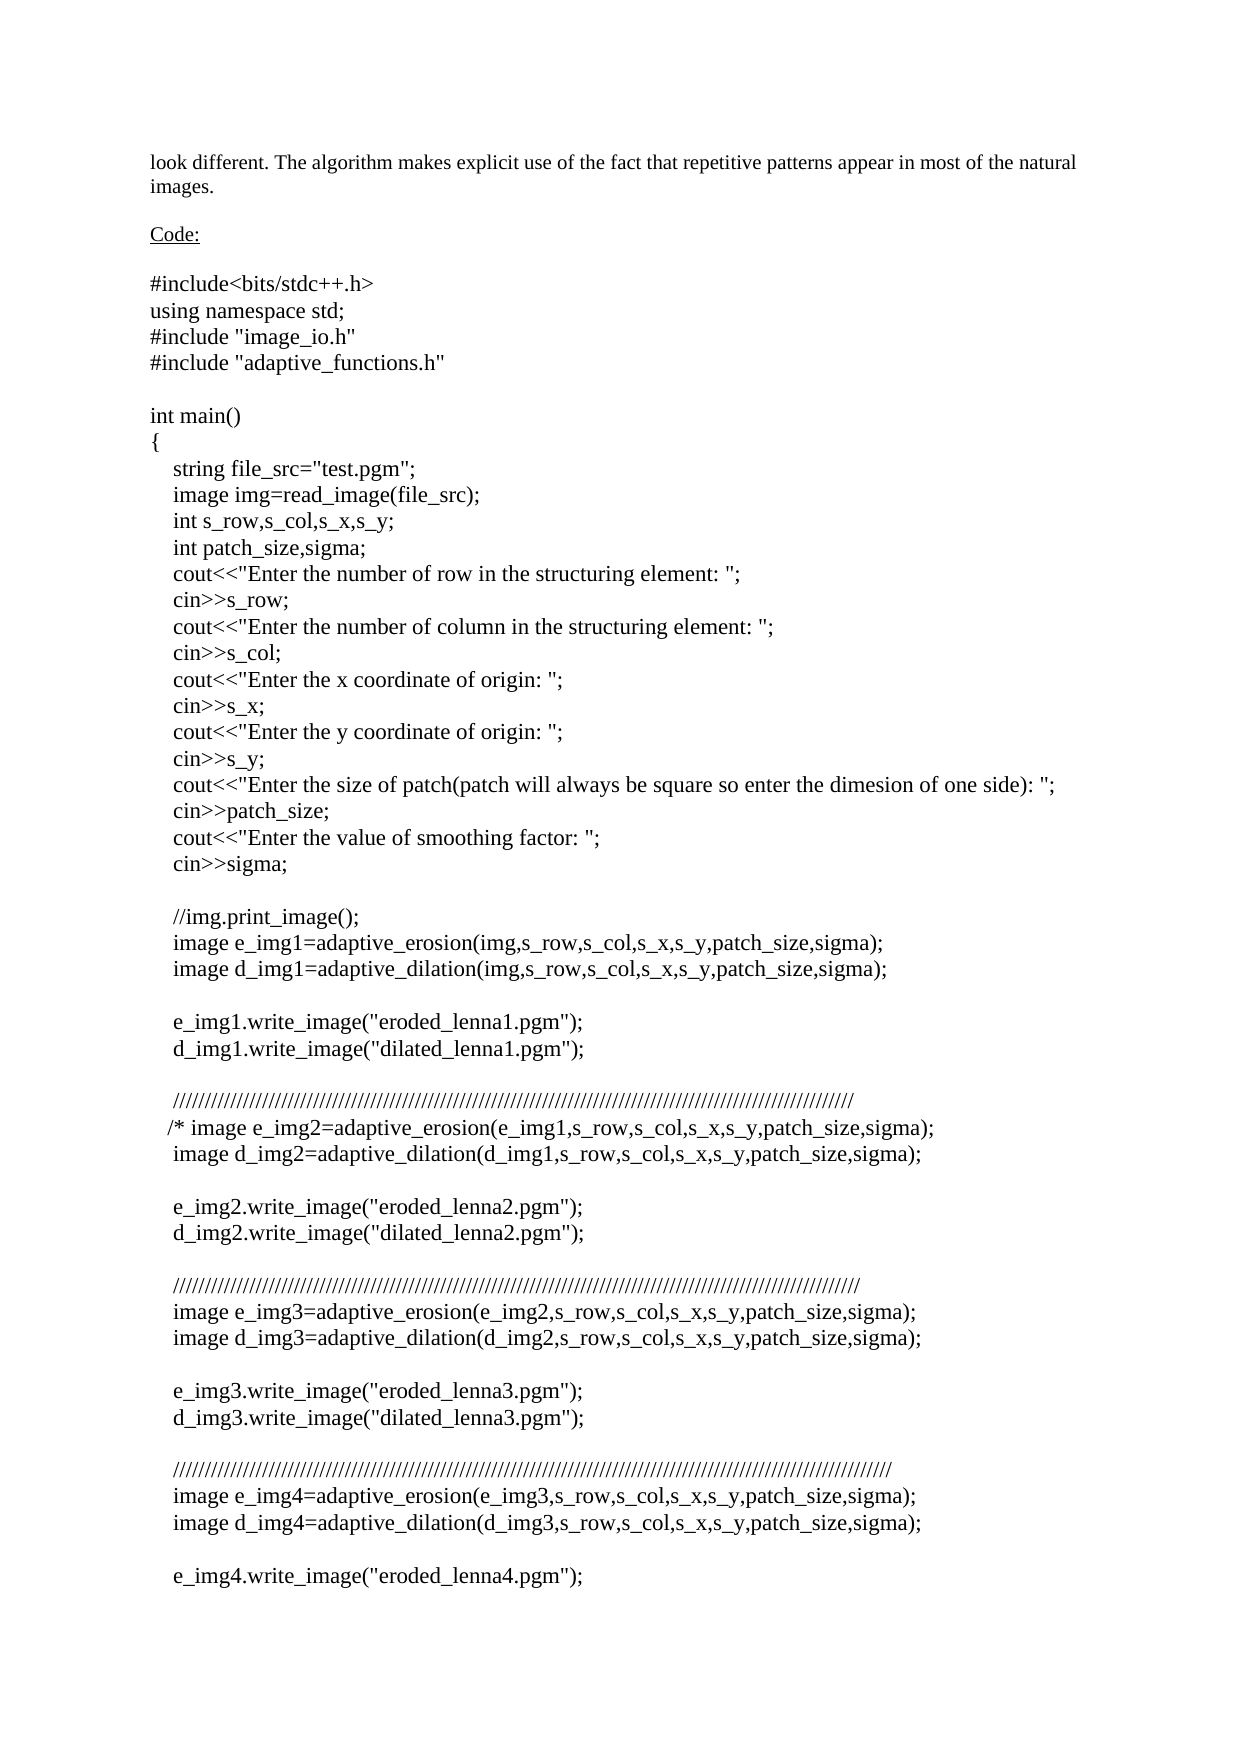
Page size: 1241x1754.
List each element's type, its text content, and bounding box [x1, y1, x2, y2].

text cin>>s_y; [150, 745, 1090, 771]
text image img=read_image(file_src); [150, 481, 1090, 507]
text #include "adaptive_functions.h" [150, 349, 1090, 376]
text int patch_size,sigma; [150, 534, 1090, 560]
text int s_row,s_col,s_x,s_y; [150, 507, 1090, 534]
text image d_img2=adaptive_dilation(d_img1,s_row,s_col,s_x,s_y,patch_size,sigma); [150, 1140, 1090, 1166]
text d_img2.write_image("dilated_lenna2.pgm"); [150, 1219, 1090, 1245]
text image e_img3=adaptive_erosion(e_img2,s_row,s_col,s_x,s_y,patch_size,sigma); [150, 1298, 1090, 1324]
text image e_img1=adaptive_erosion(img,s_row,s_col,s_x,s_y,patch_size,sigma); [150, 929, 1090, 956]
text Code: [150, 222, 1090, 246]
text #include<bits/stdc++.h> [150, 270, 1090, 297]
text image d_img4=adaptive_dilation(d_img3,s_row,s_col,s_x,s_y,patch_size,sigma); [150, 1509, 1090, 1535]
text cin>>patch_size; [150, 797, 1090, 824]
text /////////////////////////////////////////////////////////////////////////////////////////////////////////// [150, 1087, 1090, 1114]
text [150, 150, 1090, 198]
text e_img1.write_image("eroded_lenna1.pgm"); [150, 1008, 1090, 1034]
text cout<<"Enter the size of patch(patch will always be square so enter the dimesion of one side): "; [150, 771, 1090, 797]
text //////////////////////////////////////////////////////////////////////////////////////////////////////////// [150, 1272, 1090, 1298]
text string file_src="test.pgm"; [150, 455, 1090, 481]
text e_img3.write_image("eroded_lenna3.pgm"); [150, 1377, 1090, 1403]
text { [150, 428, 1090, 455]
text cout<<"Enter the number of column in the structuring element: "; [150, 613, 1090, 639]
text cin>>s_x; [150, 692, 1090, 718]
text cin>>sigma; [150, 850, 1090, 876]
text cout<<"Enter the y coordinate of origin: "; [150, 718, 1090, 745]
text cout<<"Enter the x coordinate of origin: "; [150, 666, 1090, 692]
text image d_img1=adaptive_dilation(img,s_row,s_col,s_x,s_y,patch_size,sigma); [150, 956, 1090, 982]
text //img.print_image(); [150, 903, 1090, 929]
text e_img2.write_image("eroded_lenna2.pgm"); [150, 1193, 1090, 1219]
text image d_img3=adaptive_dilation(d_img2,s_row,s_col,s_x,s_y,patch_size,sigma); [150, 1324, 1090, 1351]
text using namespace std; [150, 297, 1090, 323]
text cin>>s_row; [150, 587, 1090, 613]
text /* image e_img2=adaptive_erosion(e_img1,s_row,s_col,s_x,s_y,patch_size,sigma); [150, 1114, 1090, 1140]
text cout<<"Enter the number of row in the structuring element: "; [150, 560, 1090, 587]
text ///////////////////////////////////////////////////////////////////////////////////////////////////////////////// [150, 1456, 1090, 1483]
text int main() [150, 402, 1090, 428]
text d_img3.write_image("dilated_lenna3.pgm"); [150, 1403, 1090, 1430]
text image e_img4=adaptive_erosion(e_img3,s_row,s_col,s_x,s_y,patch_size,sigma); [150, 1483, 1090, 1509]
text #include "image_io.h" [150, 323, 1090, 349]
text d_img1.write_image("dilated_lenna1.pgm"); [150, 1034, 1090, 1061]
text cout<<"Enter the value of smoothing factor: "; [150, 824, 1090, 850]
text cin>>s_col; [150, 639, 1090, 666]
text e_img4.write_image("eroded_lenna4.pgm"); [150, 1562, 1090, 1588]
